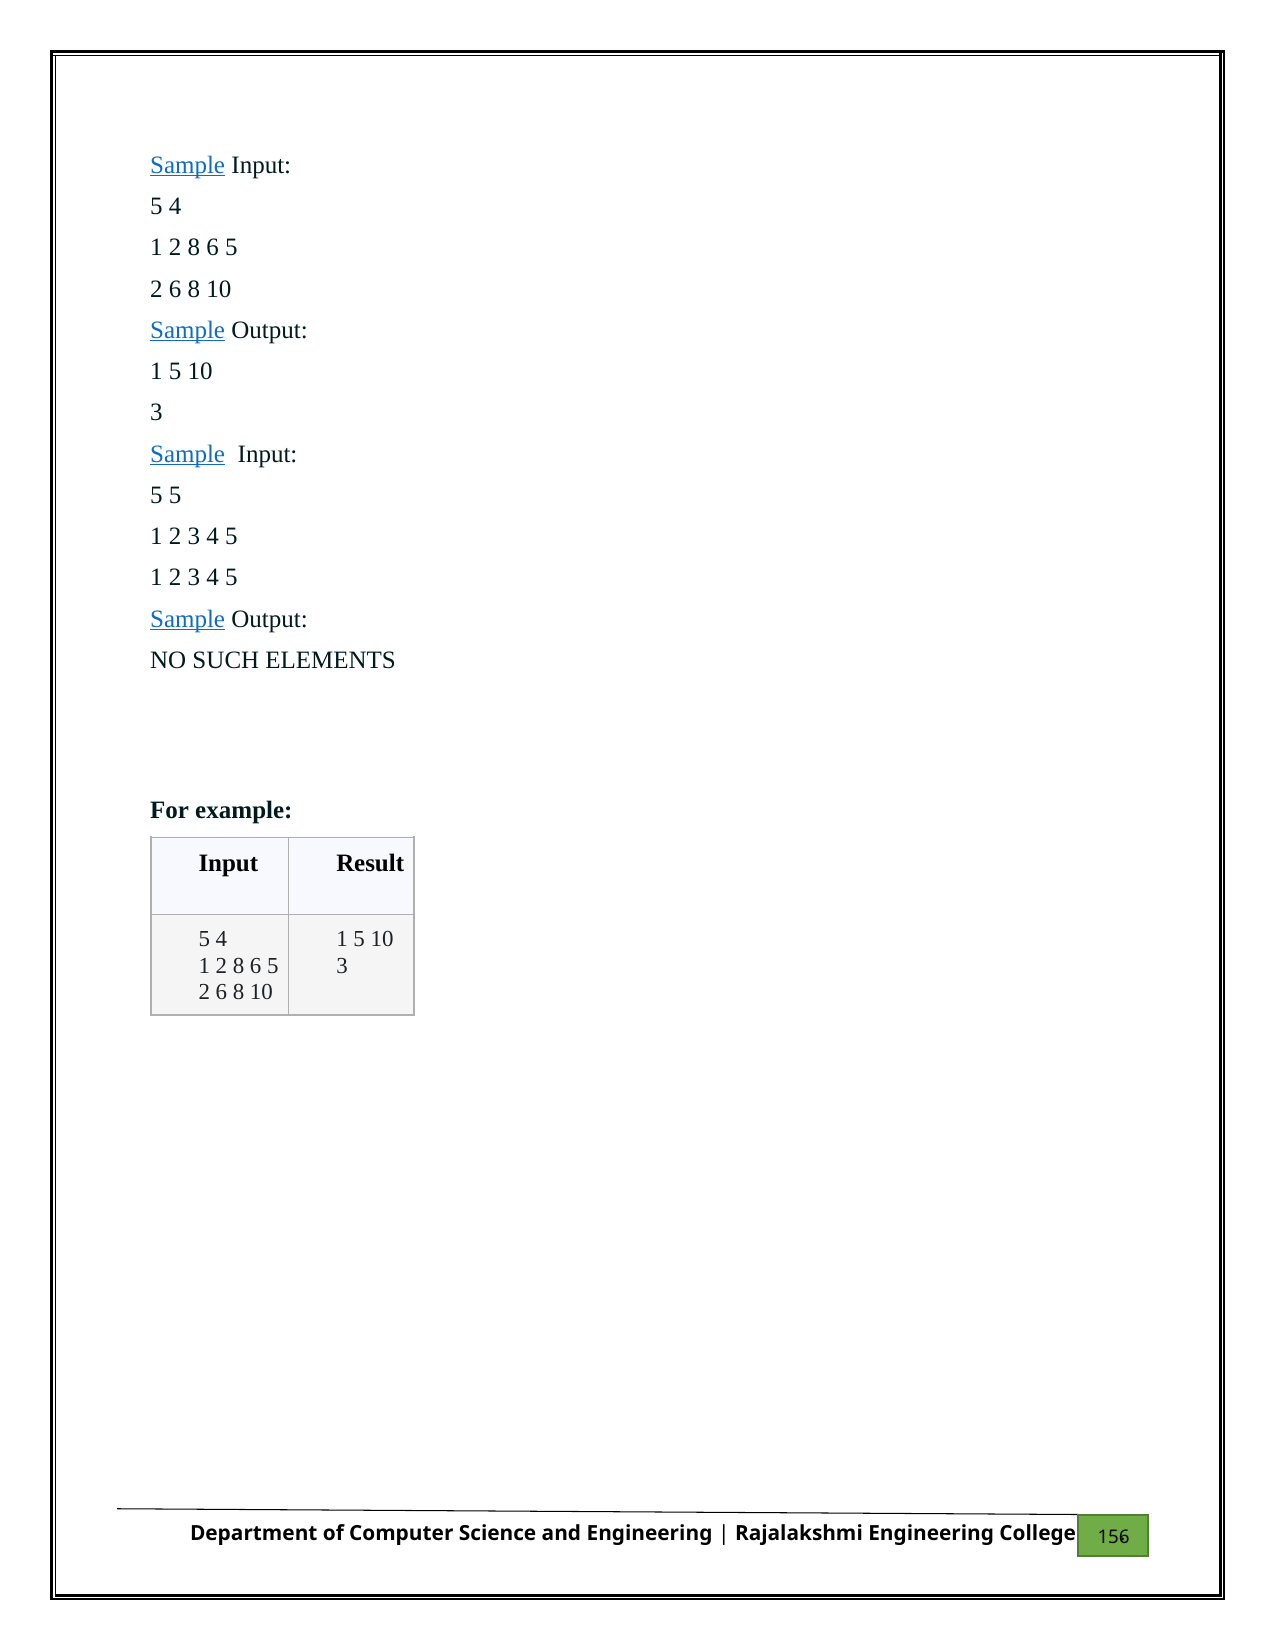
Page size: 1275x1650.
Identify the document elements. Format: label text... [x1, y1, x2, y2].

text 2 6 8 10 [150, 274, 1125, 302]
text 5 5 [150, 480, 1125, 509]
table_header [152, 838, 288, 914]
text 1 2 3 4 5 [150, 562, 1125, 591]
text Sample Output: [150, 315, 1125, 344]
text 1 2 3 4 5 [150, 521, 1125, 550]
text Sample Input: [150, 439, 1125, 467]
text 5 4 [150, 191, 1125, 220]
text 1 5 10 [150, 356, 1125, 385]
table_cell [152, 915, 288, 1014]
text NO SUCH ELEMENTS [150, 645, 1125, 674]
text 3 [150, 397, 1125, 426]
text 1 2 8 6 5 [150, 232, 1125, 261]
text Sample Input: [150, 150, 1125, 179]
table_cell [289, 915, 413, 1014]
text Sample Output: [150, 604, 1125, 632]
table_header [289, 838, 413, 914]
text For example: [150, 795, 1125, 824]
